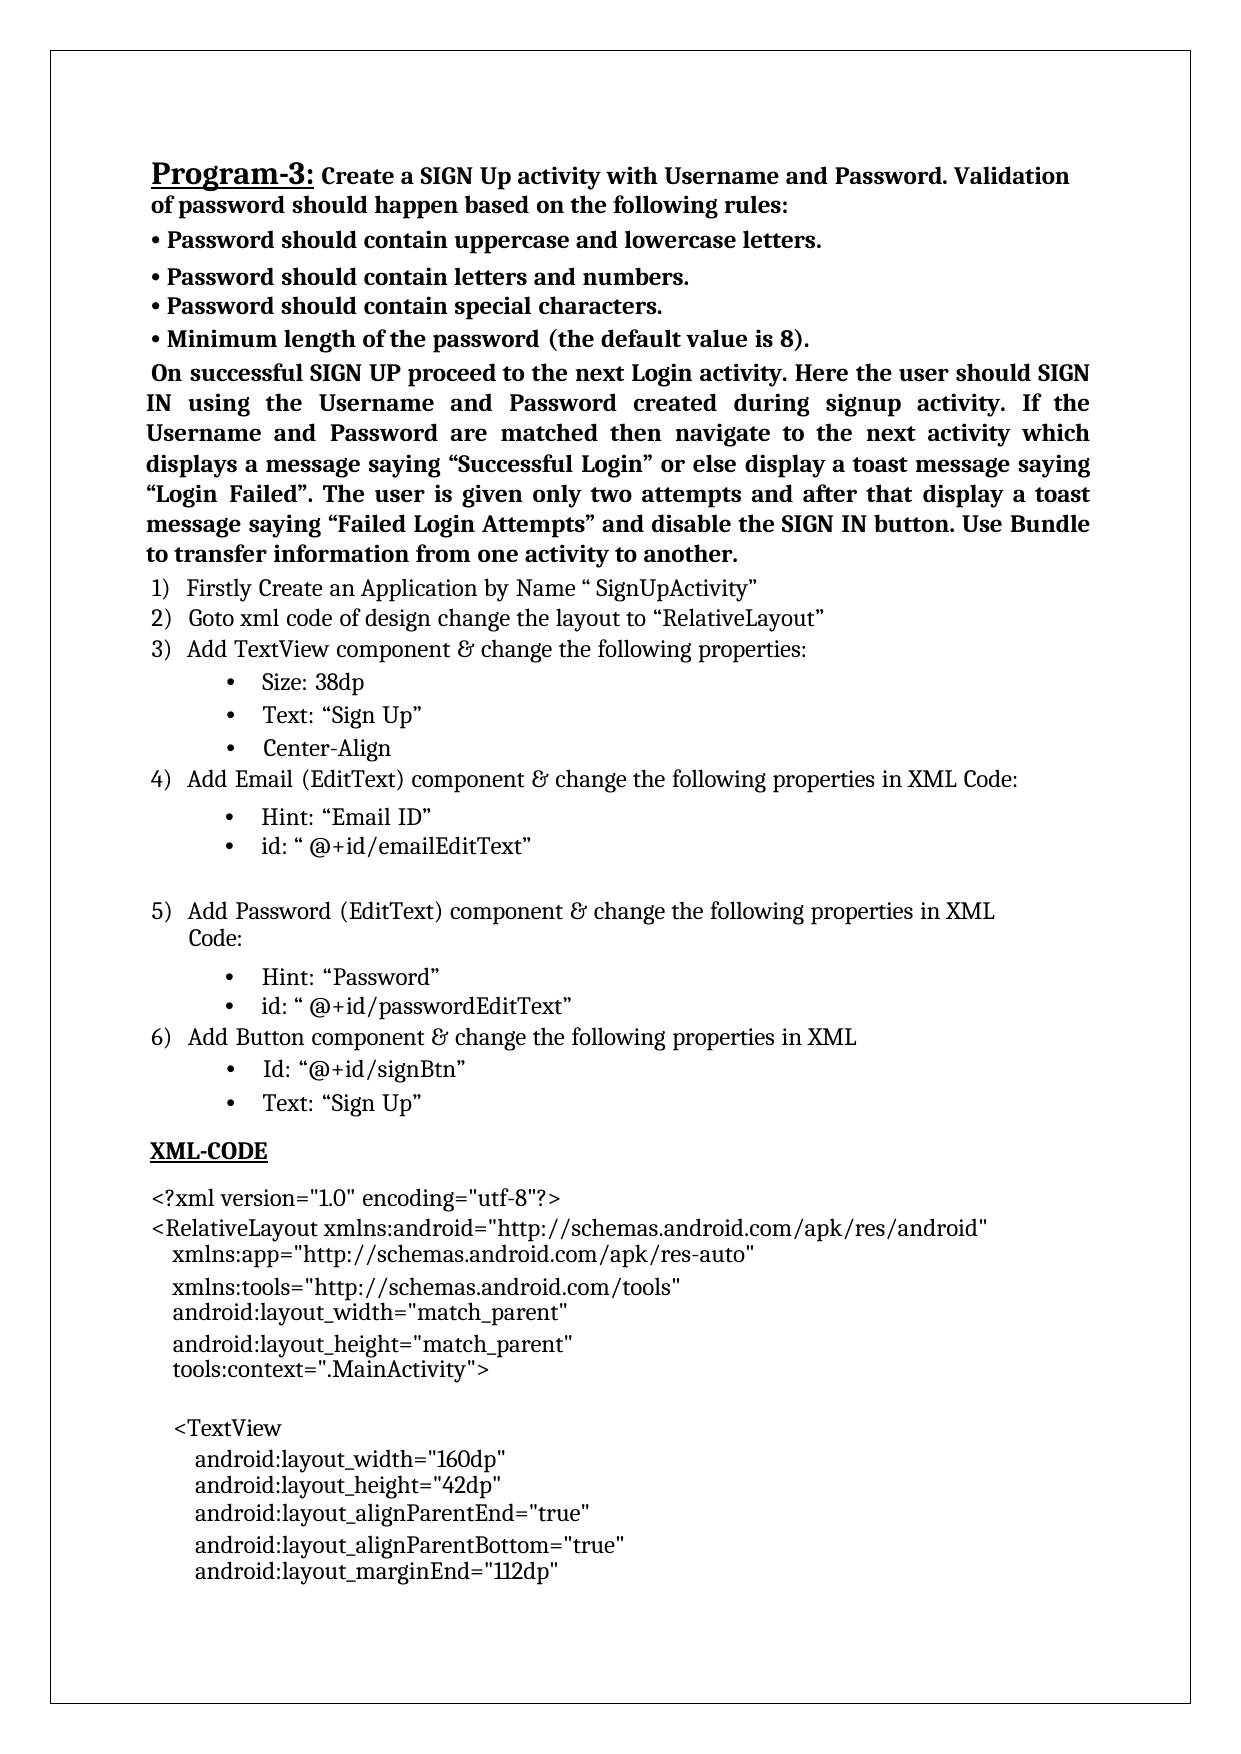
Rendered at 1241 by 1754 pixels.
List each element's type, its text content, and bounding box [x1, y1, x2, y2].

table_header Program-3: Create a SIGN Up activity with Username and Password. Validation of password should happen based on the following rules: • Password should contain uppercase and lowercase letters. • Password should contain letters and numbers. • Password should contain special characters. • Minimum length of the password (the default value is 8). On successful SIGN UP proceed to the next Login activity. Here the user should SIGN IN using the Username and Password created during signup activity. If the Username and Password are matched then navigate to the next activity which displays a message saying “Successful Login” or else display a toast message saying “Login Failed”. The user is given only two attempts and after that display a toast message saying “Failed Login Attempts” and disable the SIGN IN button. Use Bundle to transfer information from one activity to another. 1) Firstly Create an Application by Name “ SignUpActivity” 2) Goto xml code of design change the layout to “RelativeLayout” 3) Add TextView component & change the following properties: • Size: 38dp • Text: “Sign Up” • Center-Align 4) Add Email (EditText) component & change the following properties in XML Code: • Hint: “Email ID” • id: “ @+id/emailEditText” 5) Add Password (EditText) component & change the following properties in XML Code: • Hint: “Password” • id: “ @+id/passwordEditText” 6) Add Button component & change the following properties in XML • Id: “@+id/signBtn” • Text: “Sign Up” XML-CODE <?xml version="1.0" encoding="utf-8"?> <RelativeLayout xmlns:android="http://schemas.android.com/apk/res/android" xmlns:app="http://schemas.android.com/apk/res-auto" xmlns:tools="http://schemas.android.com/tools" android:layout_width="match_parent" android:layout_height="match_parent" tools:context=".MainActivity"> <TextView android:layout_width="160dp" android:layout_height="42dp" android:layout_alignParentEnd="true" android:layout_alignParentBottom="true" android:layout_marginEnd="112dp" [51, 51, 1190, 1703]
